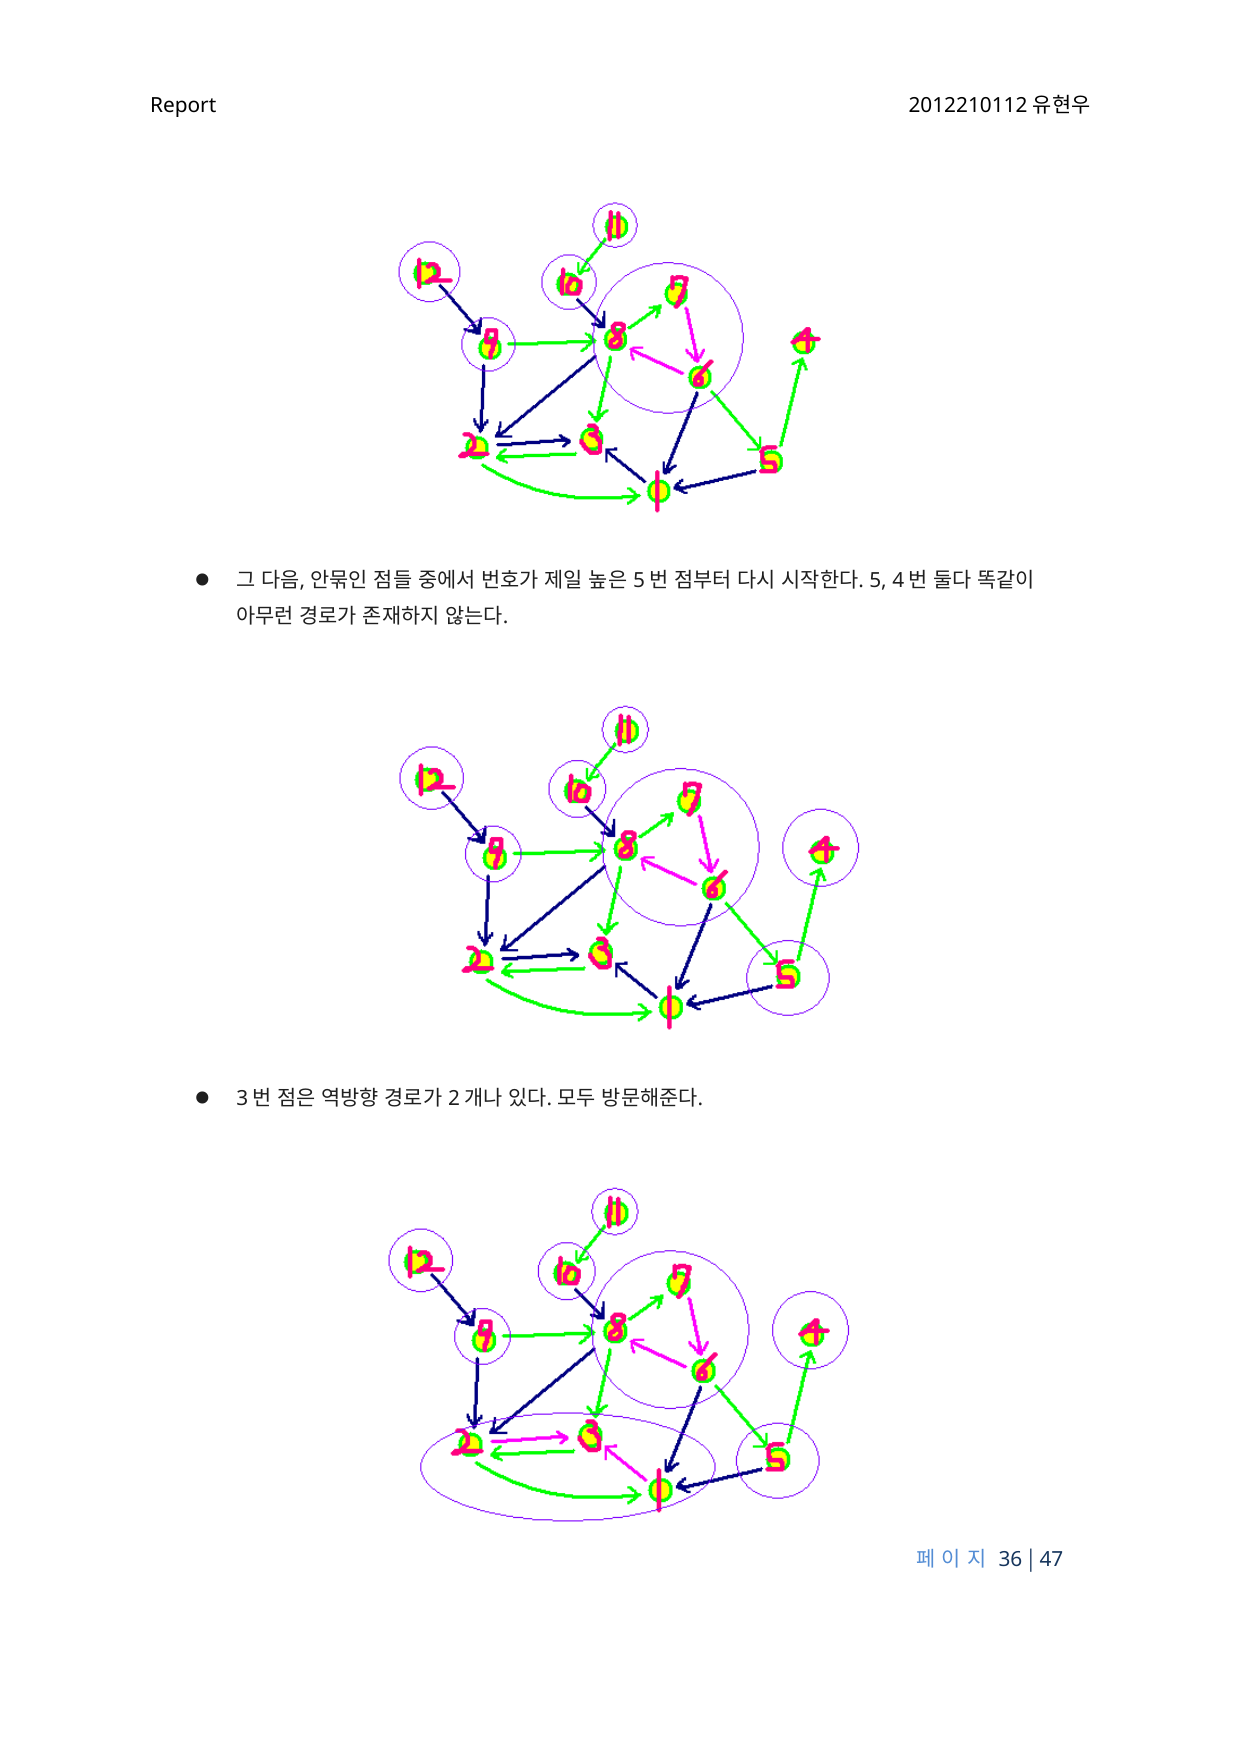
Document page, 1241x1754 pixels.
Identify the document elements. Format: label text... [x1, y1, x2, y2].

picture [366, 1181, 874, 1534]
list 그 다음, 안묶인 점들 중에서 번호가 제일 높은 5번 점부터 다시 시작한다. 5, 4번 둘다 똑같이 아무런 경로가 존재하지 않는다. [194, 558, 1090, 629]
list 3번 점은 역방향 경로가 2개나 있다. 모두 방문해준다. [194, 1075, 1090, 1111]
picture [377, 699, 884, 1051]
picture [377, 197, 863, 533]
